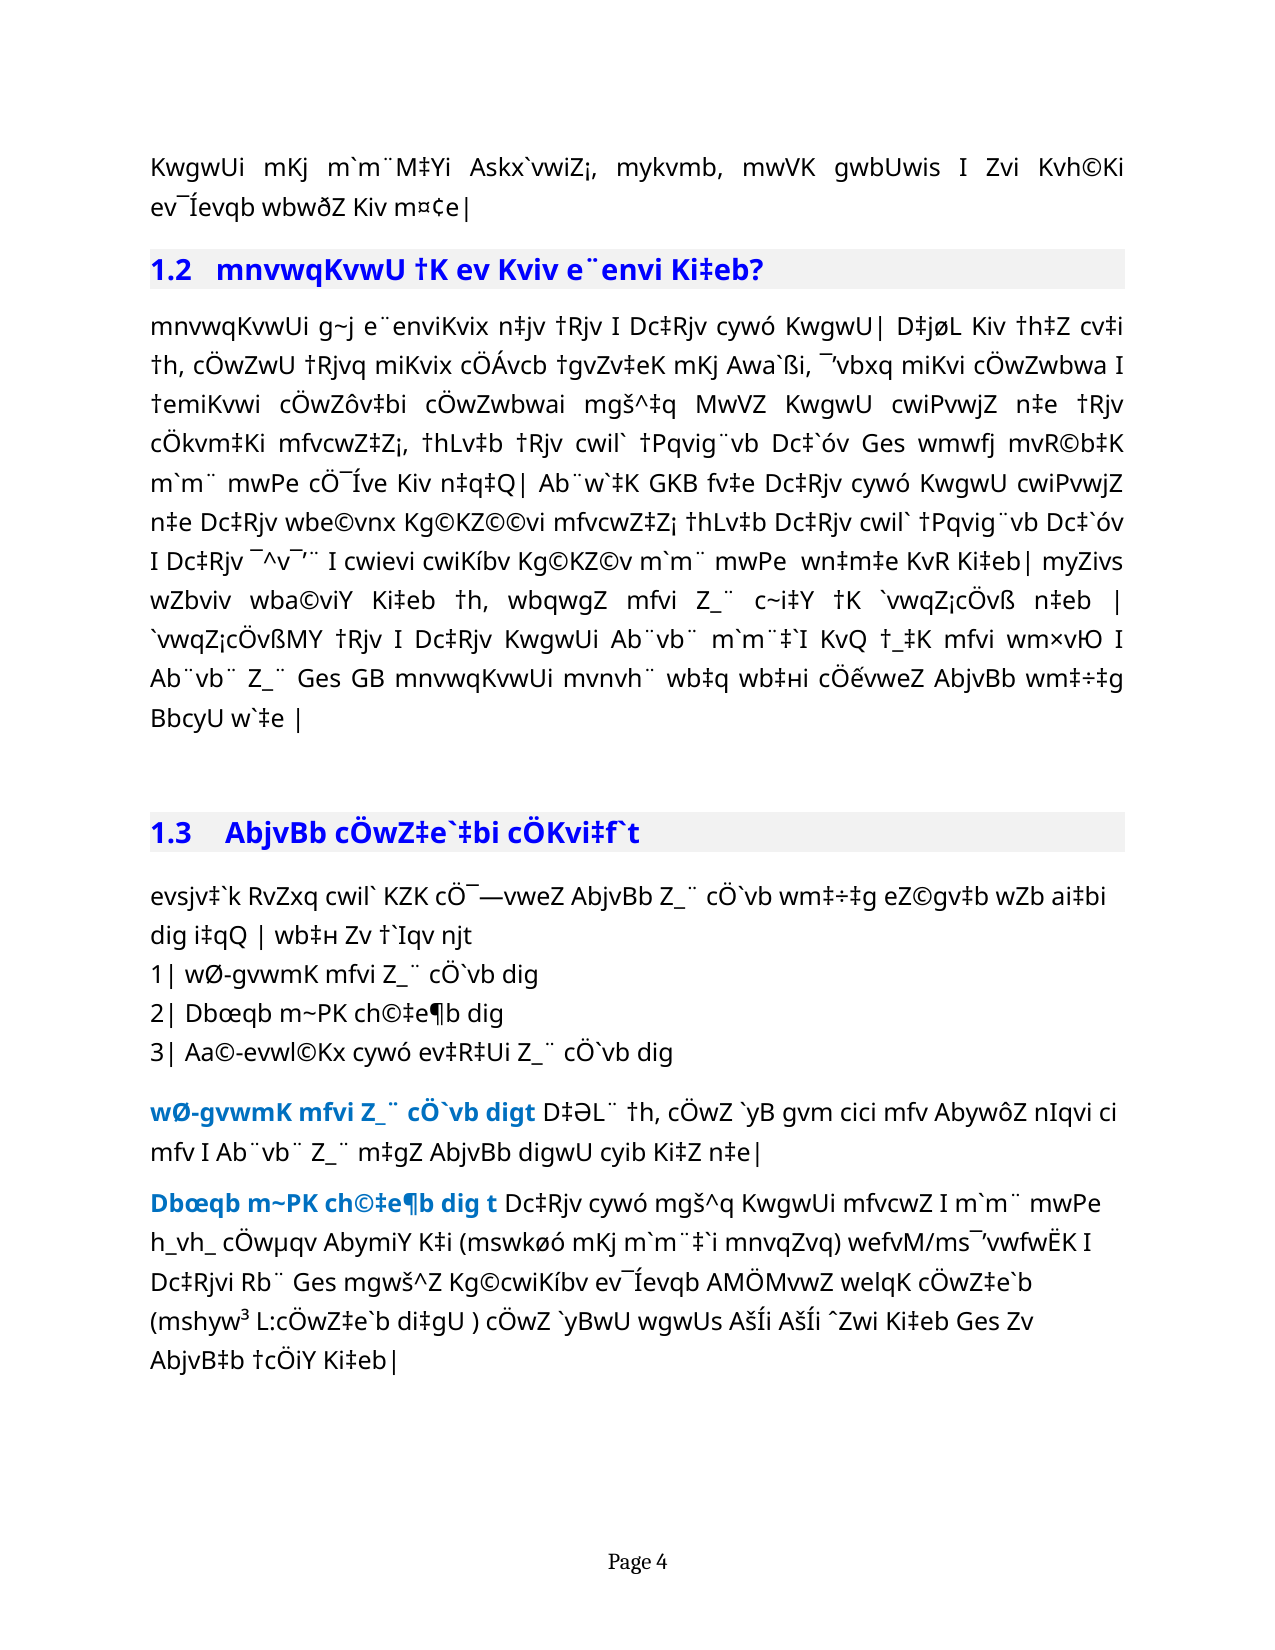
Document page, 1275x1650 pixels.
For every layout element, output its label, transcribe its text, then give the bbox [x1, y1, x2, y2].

text Dbœqb m~PK ch©‡e¶b dig t Dc‡Rjv cywó mgš^q KwgwUi mfvcwZ I m`m¨ mwPe h_vh_ cÖwµqv AbymiY K‡i (mswkøó mKj m`m¨‡`i mnvqZvq) wefvM/ms¯’vwfwËK I Dc‡Rjvi Rb¨ Ges mgwš^Z Kg©cwiKíbv ev¯Íevqb AMÖMvwZ welqK cÖwZ‡e`b (mshyw³ L:cÖwZ‡e`b di‡gU ) cÖwZ `yBwU wgwUs AšÍi AšÍi ˆZwi Ki‡eb Ges Zv AbjvB‡b †cÖiY Ki‡eb| [150, 1186, 1125, 1377]
text 1| wØ-gvwmK mfvi Z_¨ cÖ`vb dig [150, 957, 1125, 991]
text 1.3 AbjvBb cÖwZ‡e`‡bi cÖKvi‡f`t [150, 812, 1125, 852]
text 3| Aa©-evwl©Kx cywó ev‡R‡Ui Z_¨ cÖ`vb dig [150, 1035, 1125, 1069]
text 2| Dbœqb m~PK ch©‡e¶b dig [150, 996, 1125, 1030]
text evsjv‡`k RvZxq cwil` KZK cÖ¯—vweZ AbjvBb Z_¨ cÖ`vb wm‡÷‡g eZ©gv‡b wZb ai‡bi dig i‡qQ | wb‡н Zv †`Iqv njt [150, 878, 1125, 952]
list mnvwqKvwU †K ev Kviv e¨envi Ki‡eb? [150, 249, 1125, 289]
text mnvwqKvwUi g~j e¨enviKvix n‡jv †Rjv I Dc‡Rjv cywó KwgwU| D‡jøL Kiv †h‡Z cv‡i †h, cÖwZwU †Rjvq miKvix cÖÁvcb †gvZv‡eK mKj Awa`ßi, ¯’vbxq miKvi cÖwZwbwa I †emiKvwi cÖwZôv‡bi cÖwZwbwai mgš^‡q MwVZ KwgwU cwiPvwjZ n‡e †Rjv cÖkvm‡Ki mfvcwZ‡Z¡, †hLv‡b †Rjv cwil` †Pqvig¨vb Dc‡`óv Ges wmwfj mvR©b‡K m`m¨ mwPe cÖ¯Íve Kiv n‡q‡Q| Ab¨w`‡K GKB fv‡e Dc‡Rjv cywó KwgwU cwiPvwjZ n‡e Dc‡Rjv wbe©vnx Kg©KZ©©vi mfvcwZ‡Z¡ †hLv‡b Dc‡Rjv cwil` †Pqvig¨vb Dc‡`óv I Dc‡Rjv ¯^v¯’¨ I cwievi cwiKíbv Kg©KZ©v m`m¨ mwPe wn‡m‡e KvR Ki‡eb| myZivs wZbviv wba©viY Ki‡eb †h, wbqwgZ mfvi Z_¨ c~i‡Y †K `vwqZ¡cÖvß n‡eb | `vwqZ¡cÖvßMY †Rjv I Dc‡Rjv KwgwUi Ab¨vb¨ m`m¨‡`I KvQ †_‡K mfvi wm×vЮ I Ab¨vb¨ Z_¨ Ges GB mnvwqKvwUi mvnvh¨ wb‡q wb‡нi cÖếvweZ AbjvBb wm‡÷‡g BbcyU w`‡e | [150, 309, 1125, 734]
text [150, 150, 1125, 223]
text wØ-gvwmK mfvi Z_¨ cÖ`vb digt D‡ӘL¨ †h, cÖwZ `yB gvm cici mfv AbywôZ nIqvi ci mfv I Ab¨vb¨ Z_¨ m‡gZ AbjvBb digwU cyib Ki‡Z n‡e| [150, 1095, 1125, 1168]
